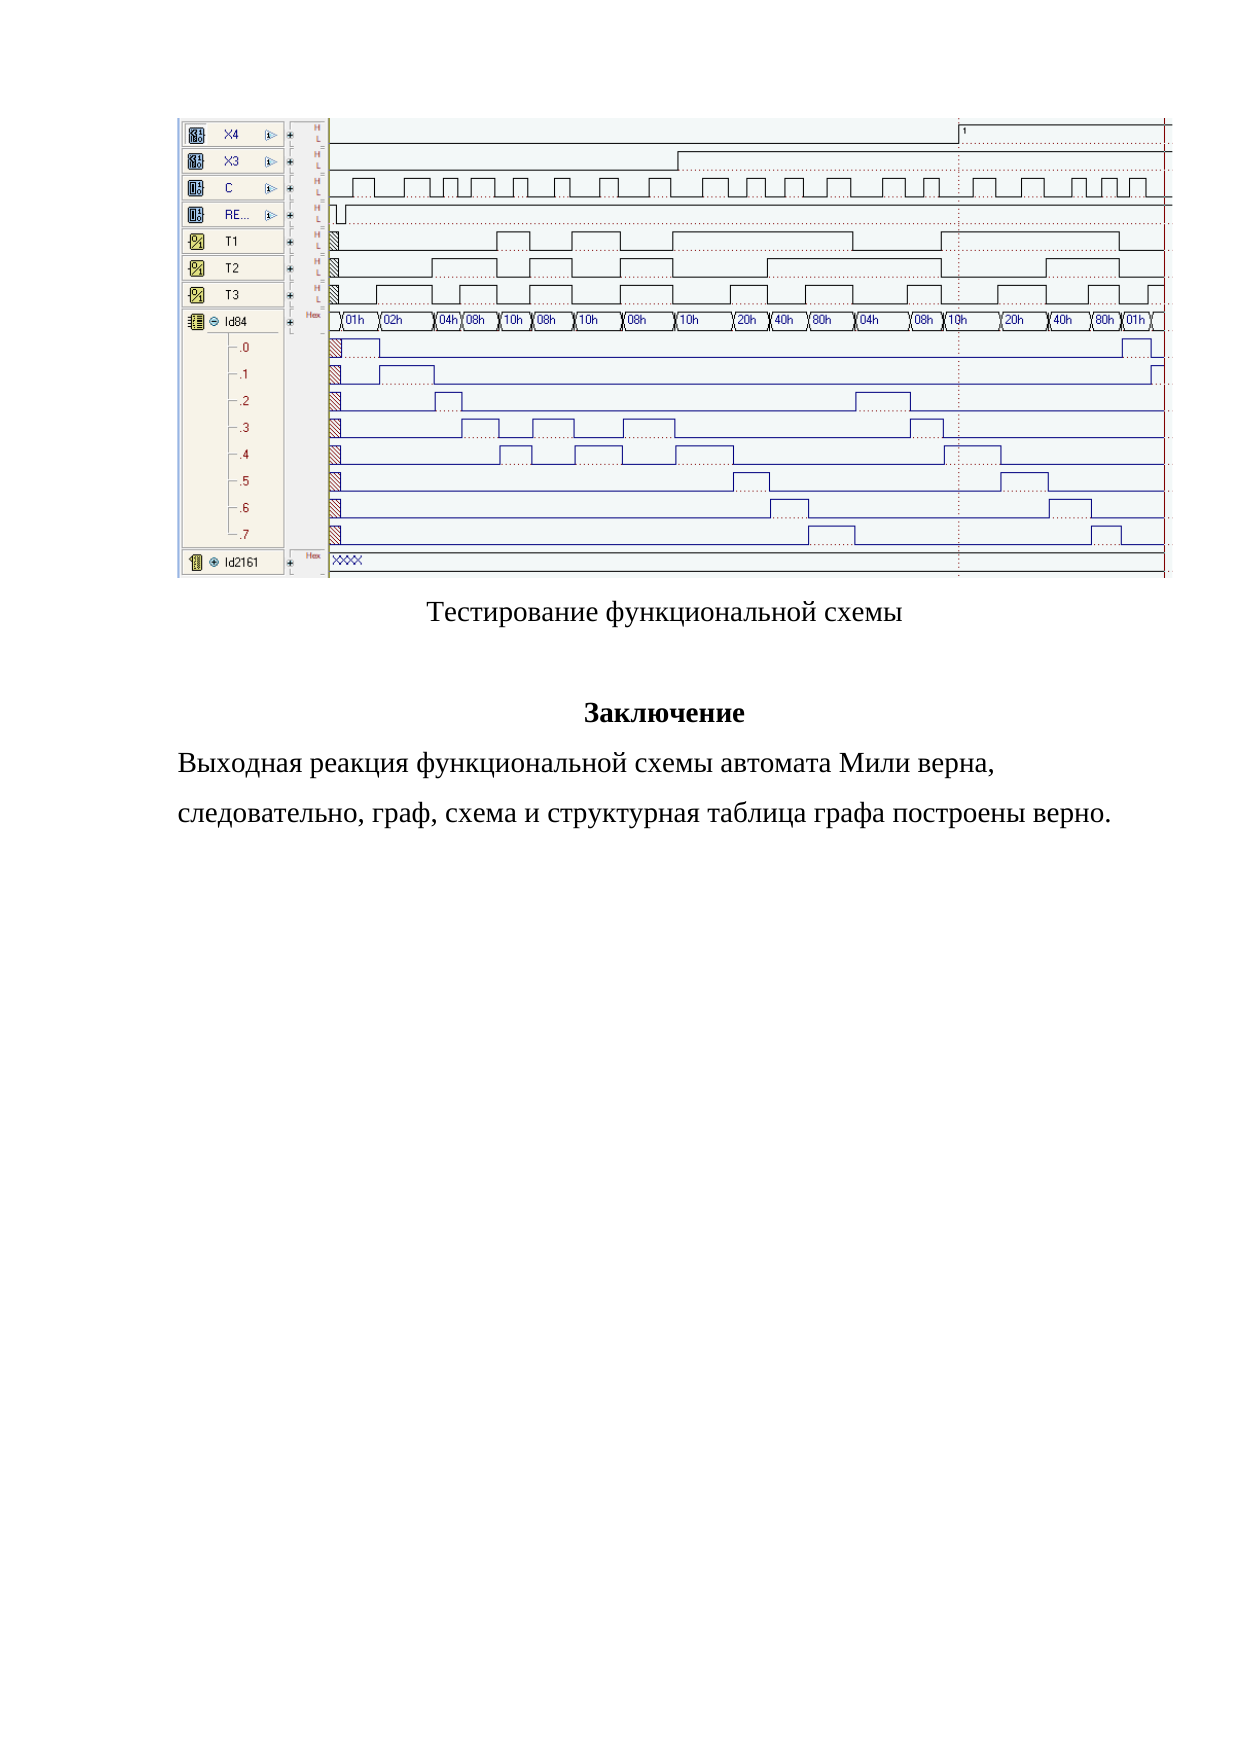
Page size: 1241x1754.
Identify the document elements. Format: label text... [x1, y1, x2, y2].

text Выходная реакция функциональной схемы автомата Мили верна, следовательно, граф, схема и структурная таблица графа построены верно. [177, 745, 1152, 829]
text Тестирование функциональной схемы [177, 594, 1152, 628]
picture [177, 118, 1173, 578]
text Заключение [177, 695, 1152, 728]
